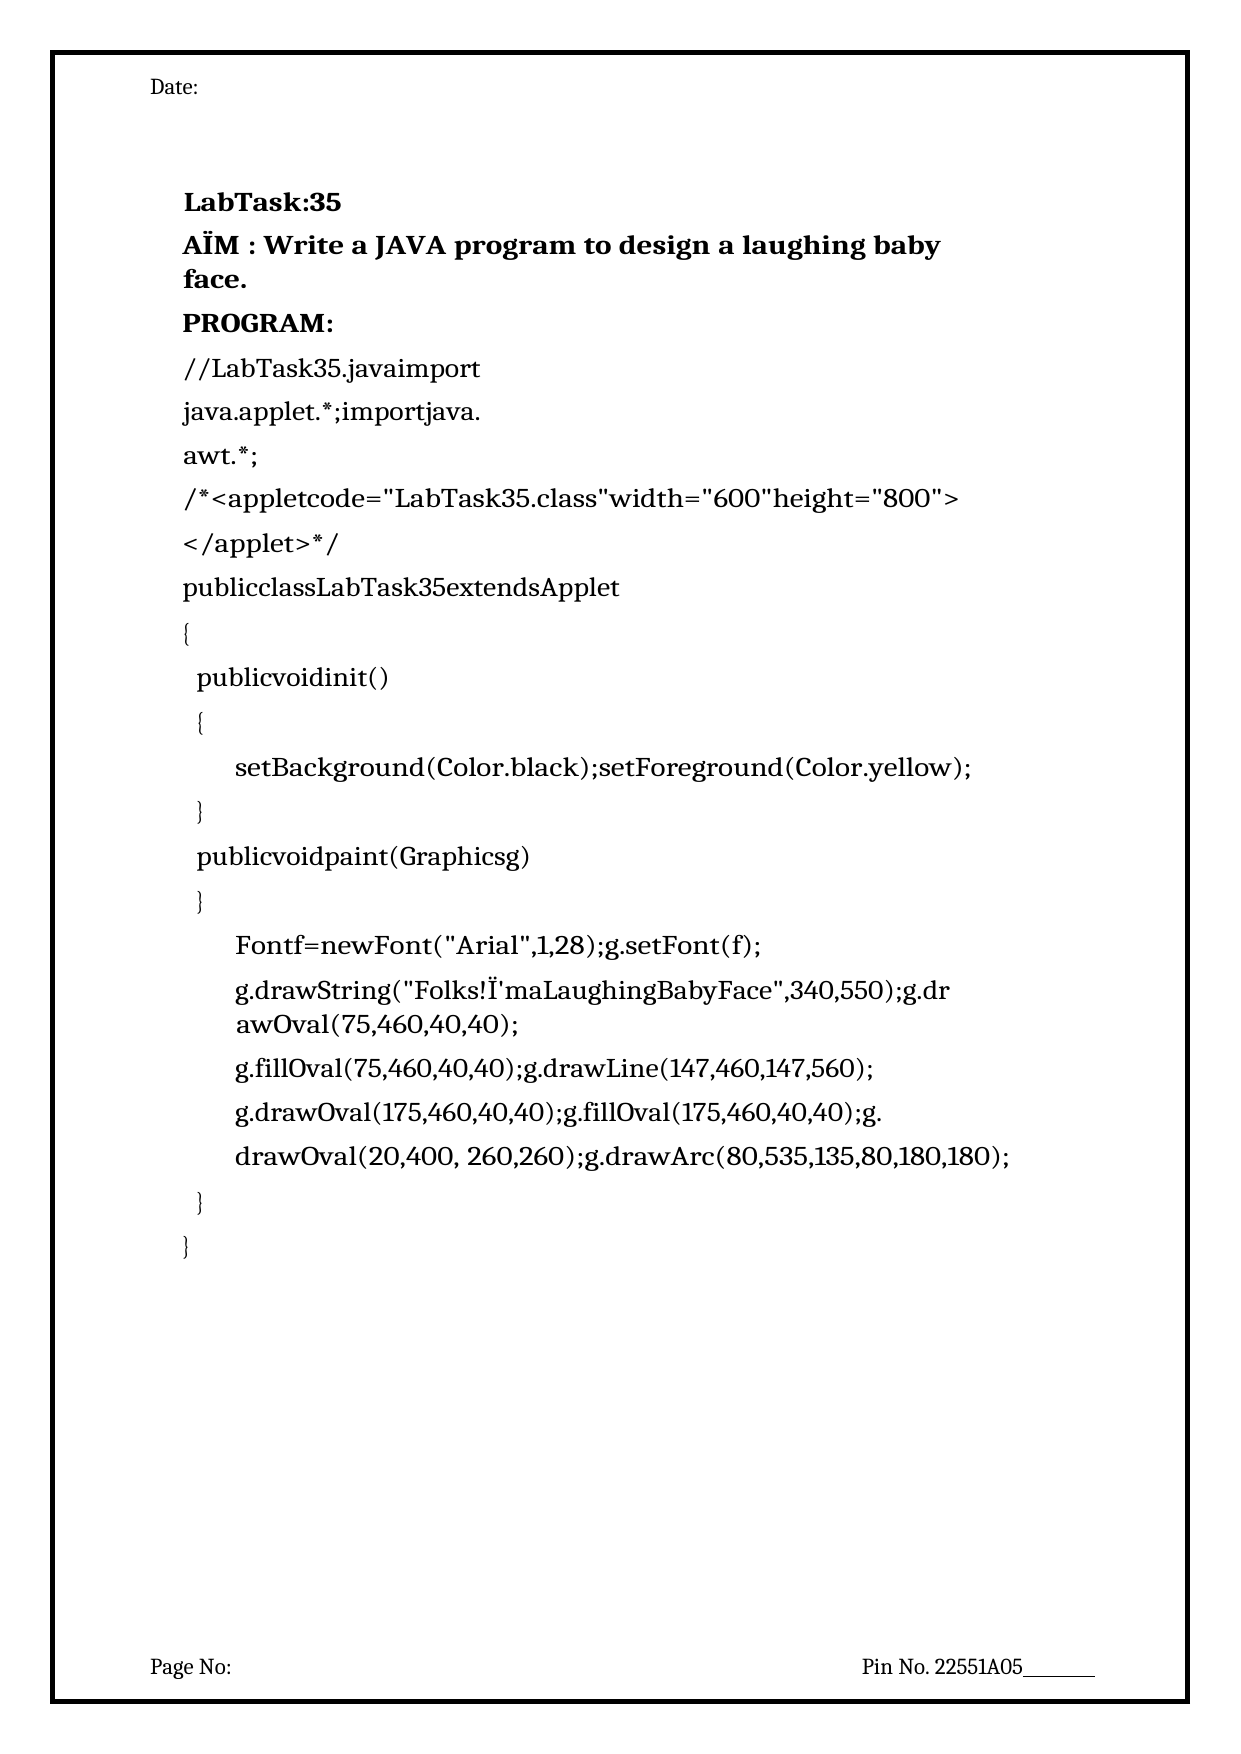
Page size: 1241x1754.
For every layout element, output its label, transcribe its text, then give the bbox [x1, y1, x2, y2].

text //LabTask35.javaimport java.applet.*;importjava. awt.*; [182, 353, 511, 471]
subtitle PROGRAM: [182, 308, 1115, 339]
text setBackground(Color.black);setForeground(Color.yellow); [235, 752, 1115, 783]
text } [182, 1231, 1115, 1263]
text publicvoidpaint(Graphicsg) [196, 841, 1115, 872]
text { [182, 617, 1115, 648]
text AÏM : Write a JAVA program to design a laughing baby face. [182, 230, 1000, 295]
text { [196, 707, 1115, 738]
text } [196, 886, 1115, 917]
text } [196, 1187, 1115, 1218]
text Fontf=newFont("Arial",1,28);g.setFont(f); [235, 930, 1115, 961]
text } [196, 796, 1115, 827]
text </applet>*/ publicclassLabTask35extendsApplet [182, 528, 748, 603]
text g.fillOval(75,460,40,40);g.drawLine(147,460,147,560); g.drawOval(175,460,40,40);g.fillOval(175,460,40,40);g. drawOval(20,400, 260,260);g.drawArc(80,535,135,80,180,180); [235, 1053, 1023, 1172]
text publicvoidinit() [196, 662, 1115, 693]
text g.drawString("Folks!Ï'maLaughingBabyFace",340,550);g.dr awOval(75,460,40,40); [235, 975, 1115, 1040]
subtitle LabTask:35 [183, 187, 1115, 218]
text /*<appletcode="LabTask35.class"width="600"height="800"> [182, 483, 1115, 514]
